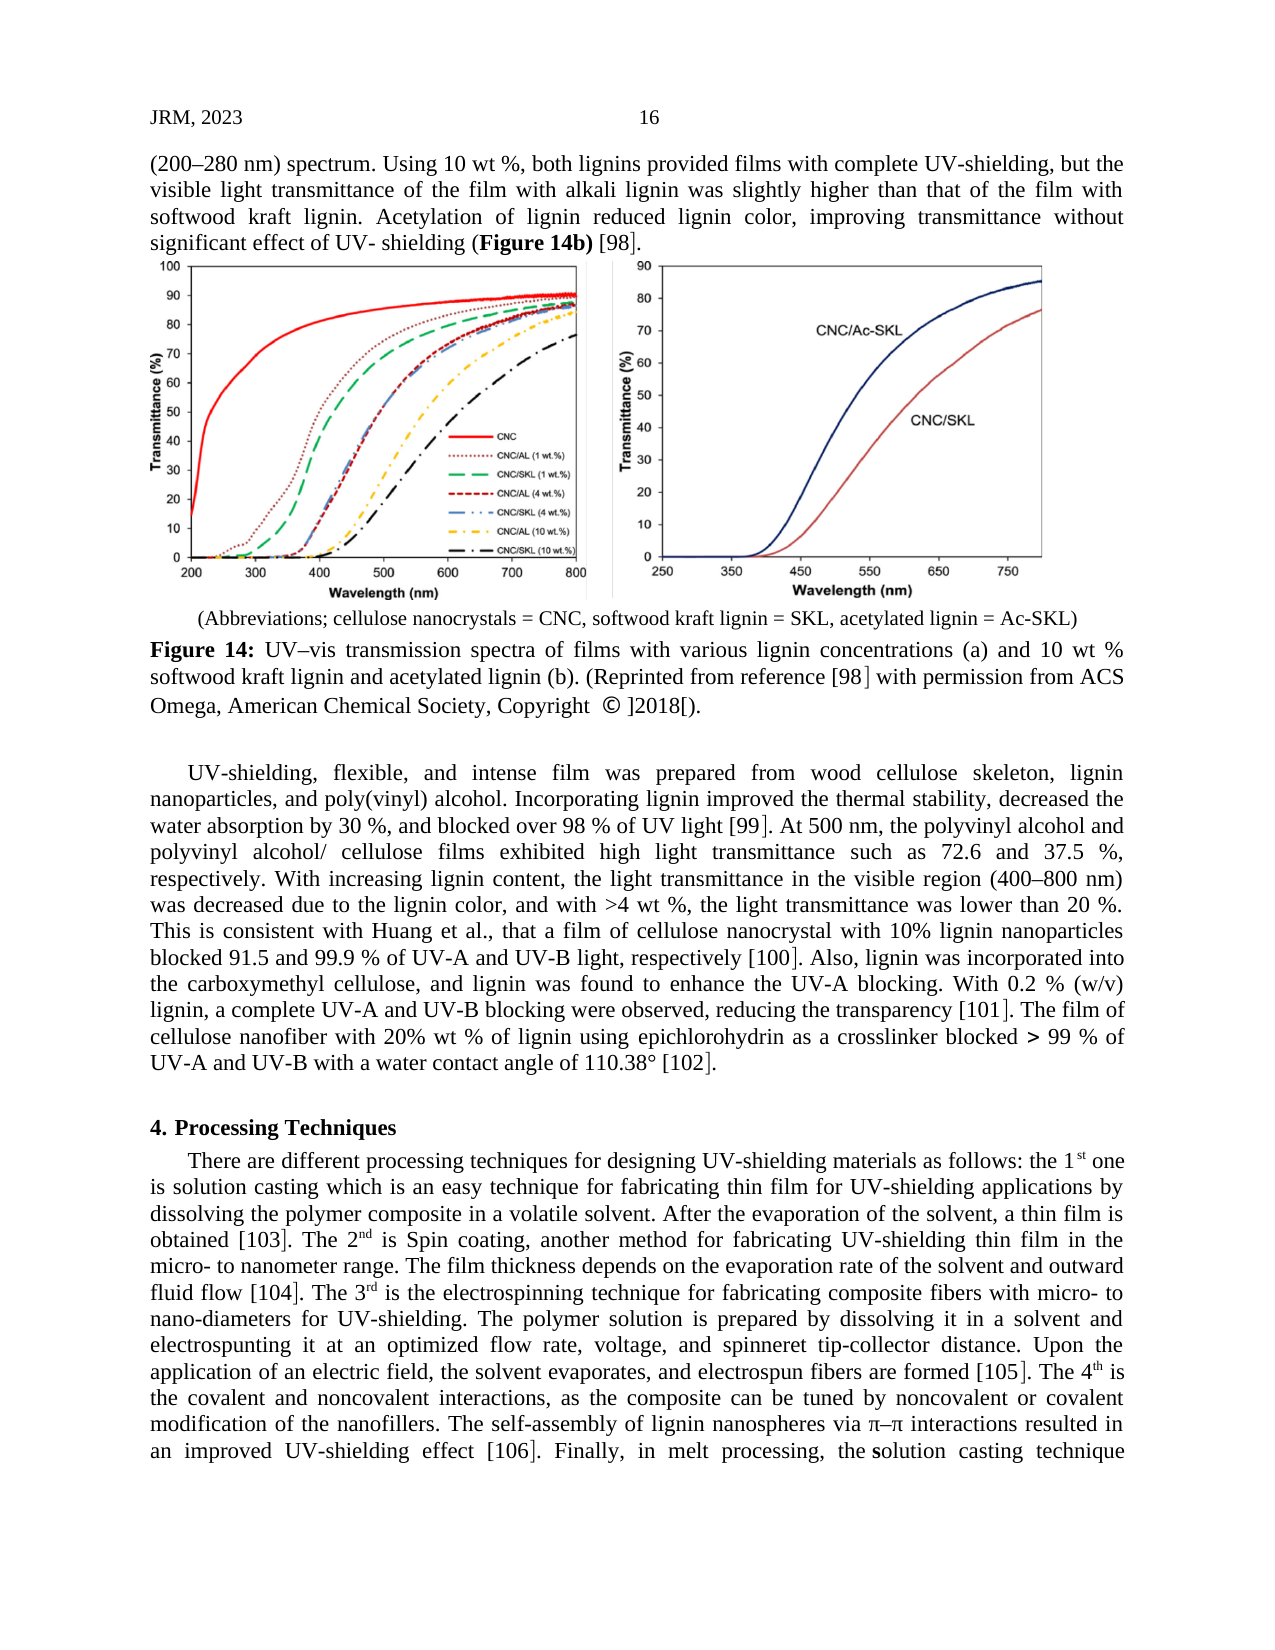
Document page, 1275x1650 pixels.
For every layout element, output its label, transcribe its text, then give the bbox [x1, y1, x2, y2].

list Processing Techniques [150, 1114, 1125, 1141]
text (Abbreviations; cellulose nanocrystals = CNC, softwood kraft lignin = SKL, acetylated lignin = Ac-SKL) [150, 606, 539, 630]
picture [150, 261, 1043, 600]
text UV-shielding, flexible, and intense film was prepared from wood cellulose skeleton, lignin nanoparticles, and poly(vinyl) alcohol. Incorporating lignin improved the thermal stability, decreased the water absorption by 30 %, and blocked over 98 % of UV light [99. At 500 nm, the polyvinyl alcohol and polyvinyl alcohol/ cellulose films exhibited high light transmittance such as 72.6 and 37.5 %, respectively. With increasing lignin content, the light transmittance in the visible region (400–800 nm) was decreased due to the lignin color, and with >4 wt %, the light transmittance was lower than 20 %. This is consistent with Huang et al., that a film of cellulose nanocrystal with 10% lignin nanoparticles blocked 91.5 and 99.9 % of UV-A and UV-B light, respectively [100. Also, lignin was incorporated into the carboxymethyl cellulose, and lignin was found to enhance the UV-A blocking. With 0.2 % (w/v) lignin, a complete UV-A and UV-B blocking were observed, reducing the transparency [101. The film of cellulose nanofiber with 20% wt % of lignin using epichlorohydrin as a crosslinker blocked 99 % of UV-A and UV-B with a water contact angle of 110.38° [102. [150, 759, 1125, 1075]
text (Abbreviations; cellulose nanocrystals = CNC, softwood kraft lignin = SKL, acetylated lignin = Ac-SKL) [592, 606, 1125, 630]
text Figure 14: UV–vis transmission spectra of films with various lignin concentrations (a) and 10 wt % softwood kraft lignin and acetylated lignin (b). (Reprinted from reference [98 with permission from ACS Omega, American Chemical Society, Copyright © ]2018[). [150, 636, 1125, 720]
